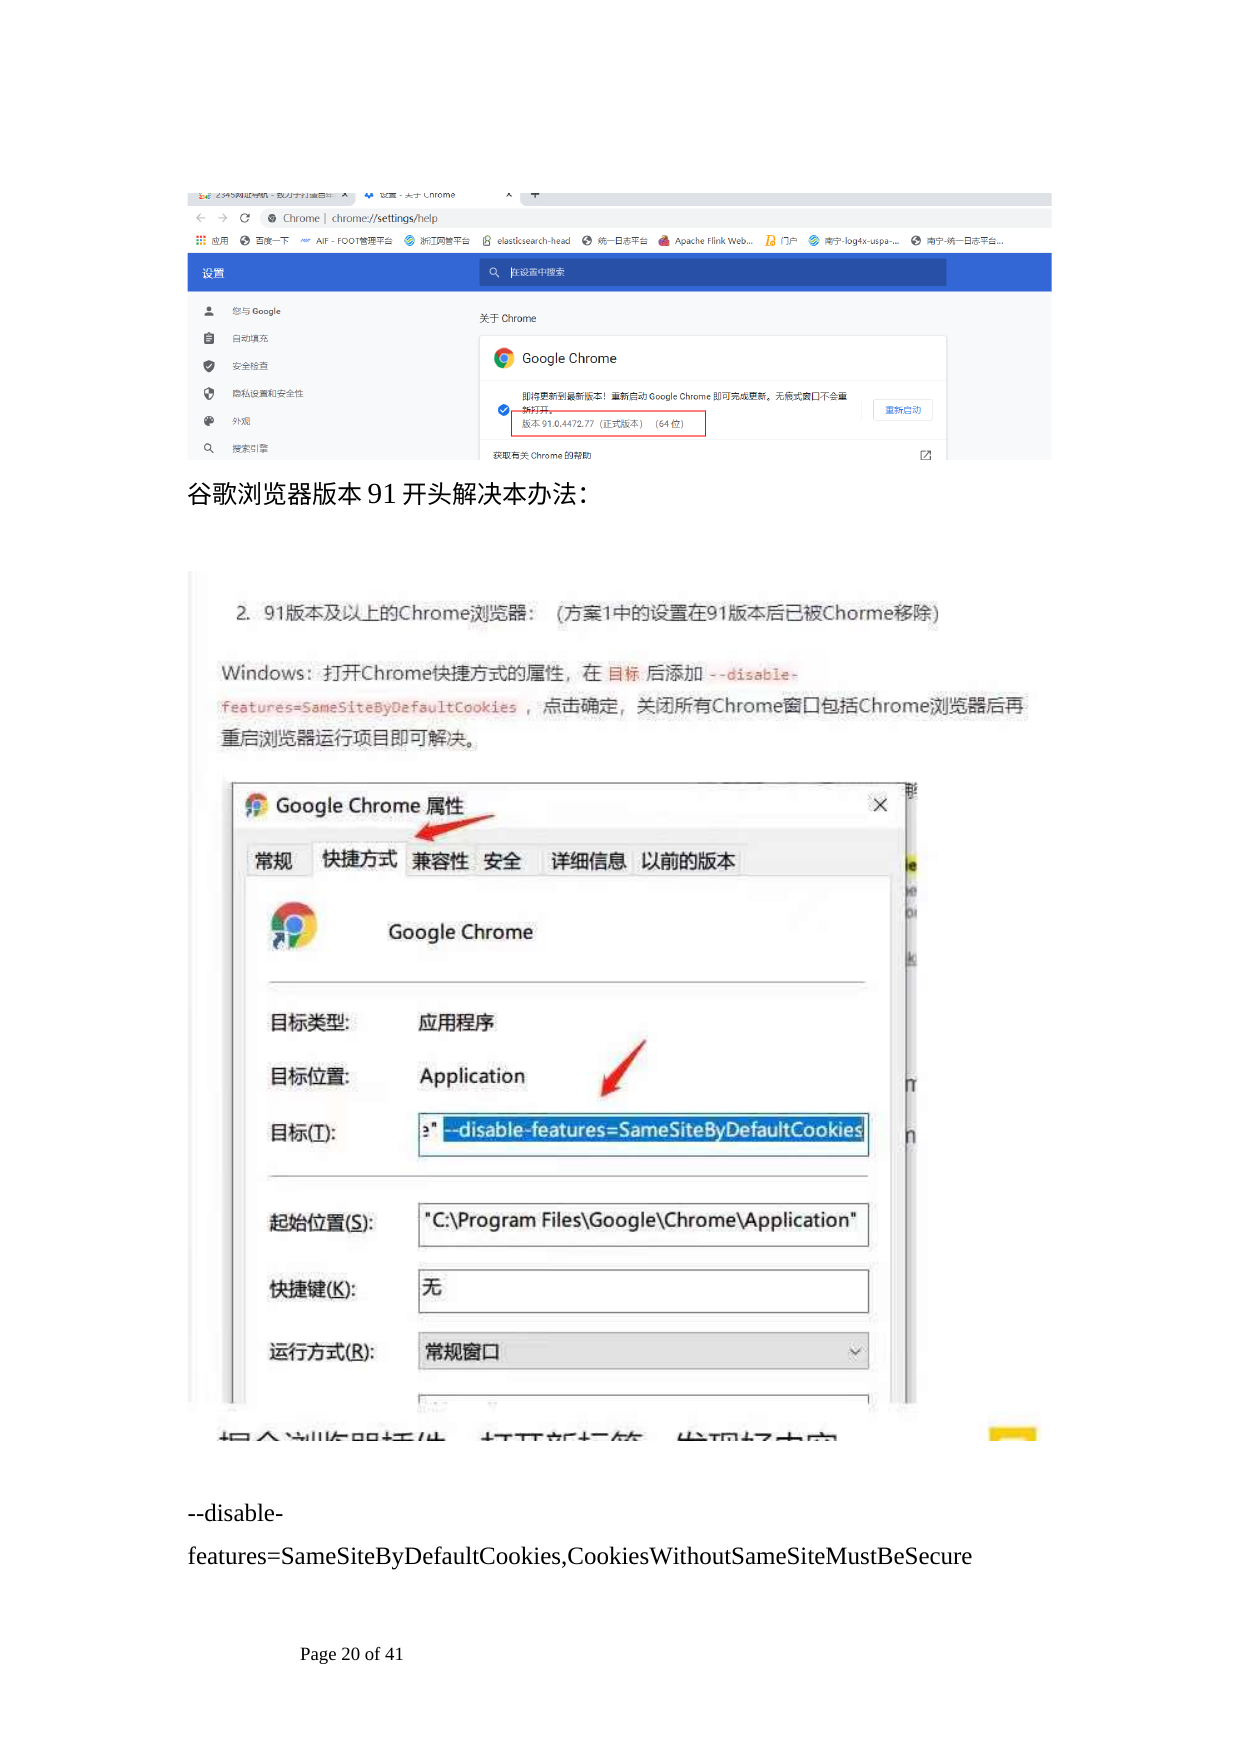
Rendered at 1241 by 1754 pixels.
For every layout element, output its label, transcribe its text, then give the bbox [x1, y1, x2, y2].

picture [187, 571, 1042, 1441]
text 谷歌浏览器版本91开头解决本办法： [187, 474, 1053, 510]
picture [187, 193, 1052, 460]
text --disable-features=SameSiteByDefaultCookies,CookiesWithoutSameSiteMustBeSecure [187, 1498, 1053, 1570]
